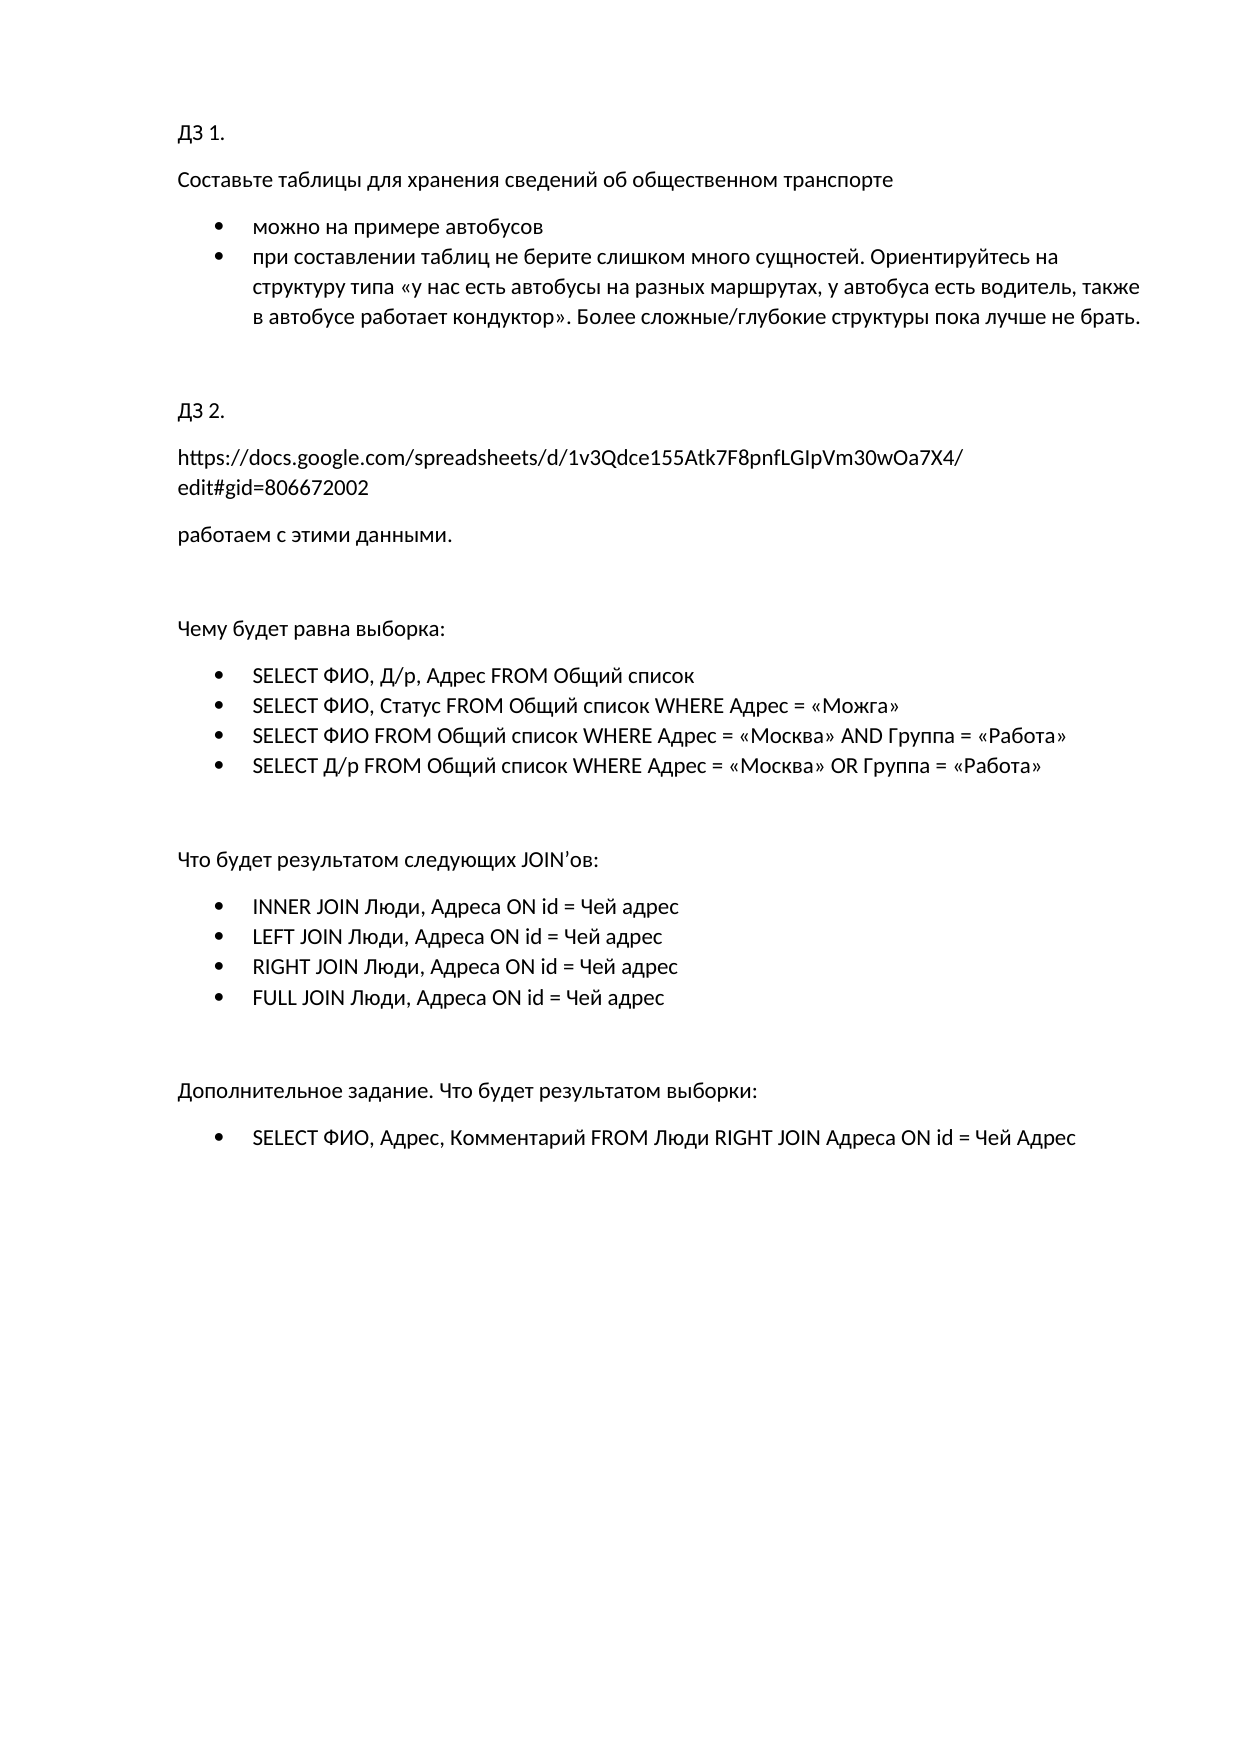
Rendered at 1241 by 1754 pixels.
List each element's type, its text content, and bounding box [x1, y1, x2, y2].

list FULL JOIN Люди, Адреса ON id = Чей адрес [215, 983, 1152, 1011]
list INNER JOIN Люди, Адреса ON id = Чей адрес [215, 892, 1152, 920]
text https://docs.google.com/spreadsheets/d/1v3Qdce155Atk7F8pnfLGIpVm30wOa7X4/edit#gid=806672002 [177, 443, 1152, 501]
text Что будет результатом следующих JOIN’ов: [177, 845, 1152, 873]
list SELECT ФИО, Д/р, Адрес FROM Общий список [215, 661, 1152, 689]
list SELECT ФИО FROM Общий список WHERE Адрес = «Москва» AND Группа = «Работа» [215, 721, 1152, 749]
list SELECT ФИО, Статус FROM Общий список WHERE Адрес = «Можга» [215, 691, 1152, 719]
list SELECT Д/р FROM Общий список WHERE Адрес = «Москва» OR Группа = «Работа» [215, 751, 1152, 779]
list RIGHT JOIN Люди, Адреса ON id = Чей адрес [215, 952, 1152, 981]
text ДЗ 1. [177, 118, 1152, 146]
list LEFT JOIN Люди, Адреса ON id = Чей адрес [215, 922, 1152, 950]
text Составьте таблицы для хранения сведений об общественном транспорте [177, 165, 1152, 193]
list при составлении таблиц не берите слишком много сущностей. Ориентируйтесь на структуру типа «у нас есть автобусы на разных маршрутах, у автобуса есть водитель, также в автобусе работает кондуктор». Более сложные/глубокие структуры пока лучше не брать. [215, 242, 1152, 331]
text Чему будет равна выборка: [177, 614, 1152, 642]
text Дополнительное задание. Что будет результатом выборки: [177, 1076, 1152, 1104]
list SELECT ФИО, Адрес, Комментарий FROM Люди RIGHT JOIN Адреса ON id = Чей Адрес [215, 1123, 1152, 1151]
text ДЗ 2. [177, 396, 1152, 424]
list можно на примере автобусов [215, 212, 1152, 240]
text работаем с этими данными. [177, 520, 1152, 548]
